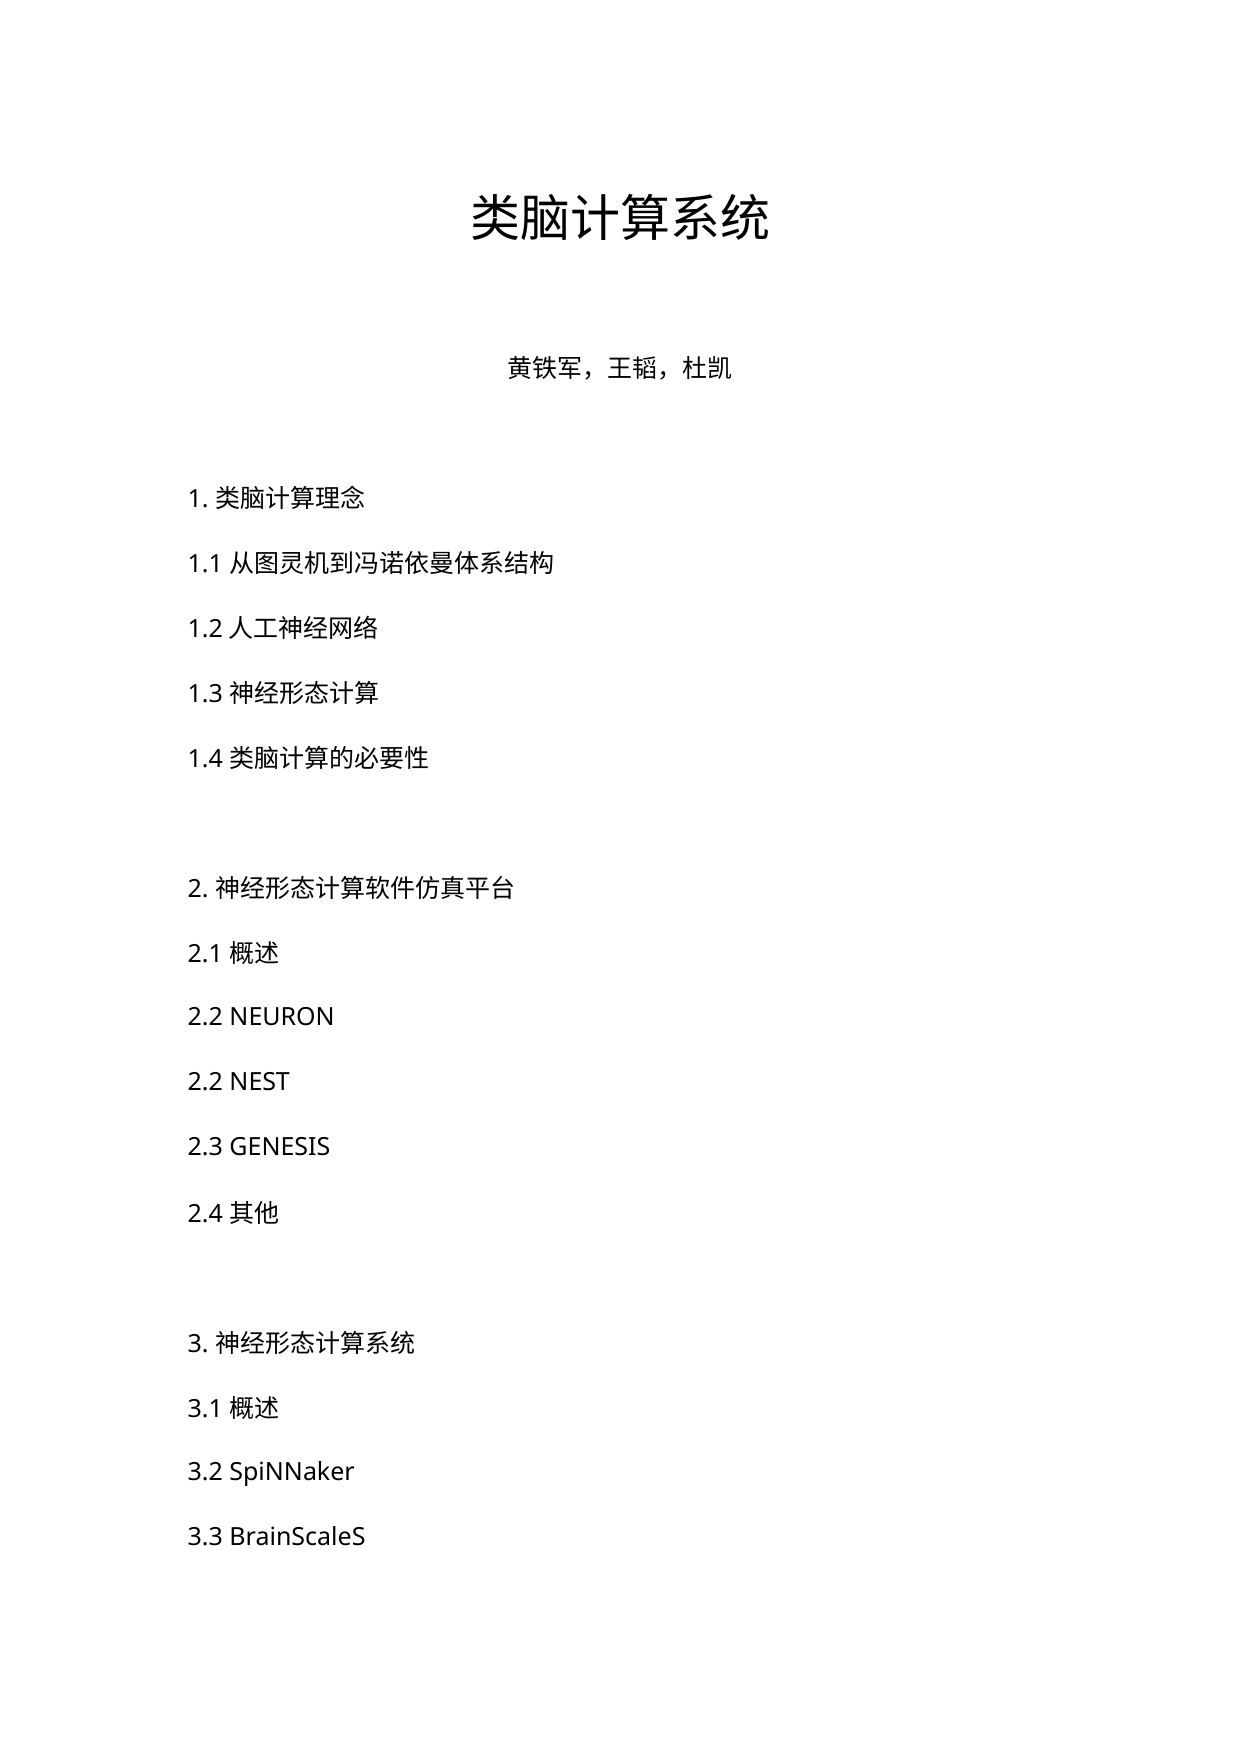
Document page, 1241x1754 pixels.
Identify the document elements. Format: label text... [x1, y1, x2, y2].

text 1.4 类脑计算的必要性 [187, 724, 1053, 789]
text 3. 神经形态计算系统 [187, 1309, 1053, 1374]
text 1.2人工神经网络 [187, 594, 1053, 659]
text 1.1 从图灵机到冯诺依曼体系结构 [187, 529, 1053, 594]
text 2.1 概述 [187, 919, 1053, 984]
text 2.4 其他 [187, 1179, 1053, 1244]
text 3.3 BrainScaleS [187, 1504, 1053, 1569]
text 2.2 NEURON [187, 984, 1053, 1049]
text 3.2 SpiNNaker [187, 1439, 1053, 1504]
text 黄铁军，王韬，杜凯 [187, 334, 1053, 399]
text 类脑计算系统 [187, 178, 1053, 251]
text 1.3 神经形态计算 [187, 659, 1053, 724]
text 1. 类脑计算理念 [187, 464, 1053, 529]
text 3.1 概述 [187, 1374, 1053, 1439]
text 2.3 GENESIS [187, 1114, 1053, 1179]
text 2. 神经形态计算软件仿真平台 [187, 854, 1053, 919]
text 2.2 NEST [187, 1049, 1053, 1114]
